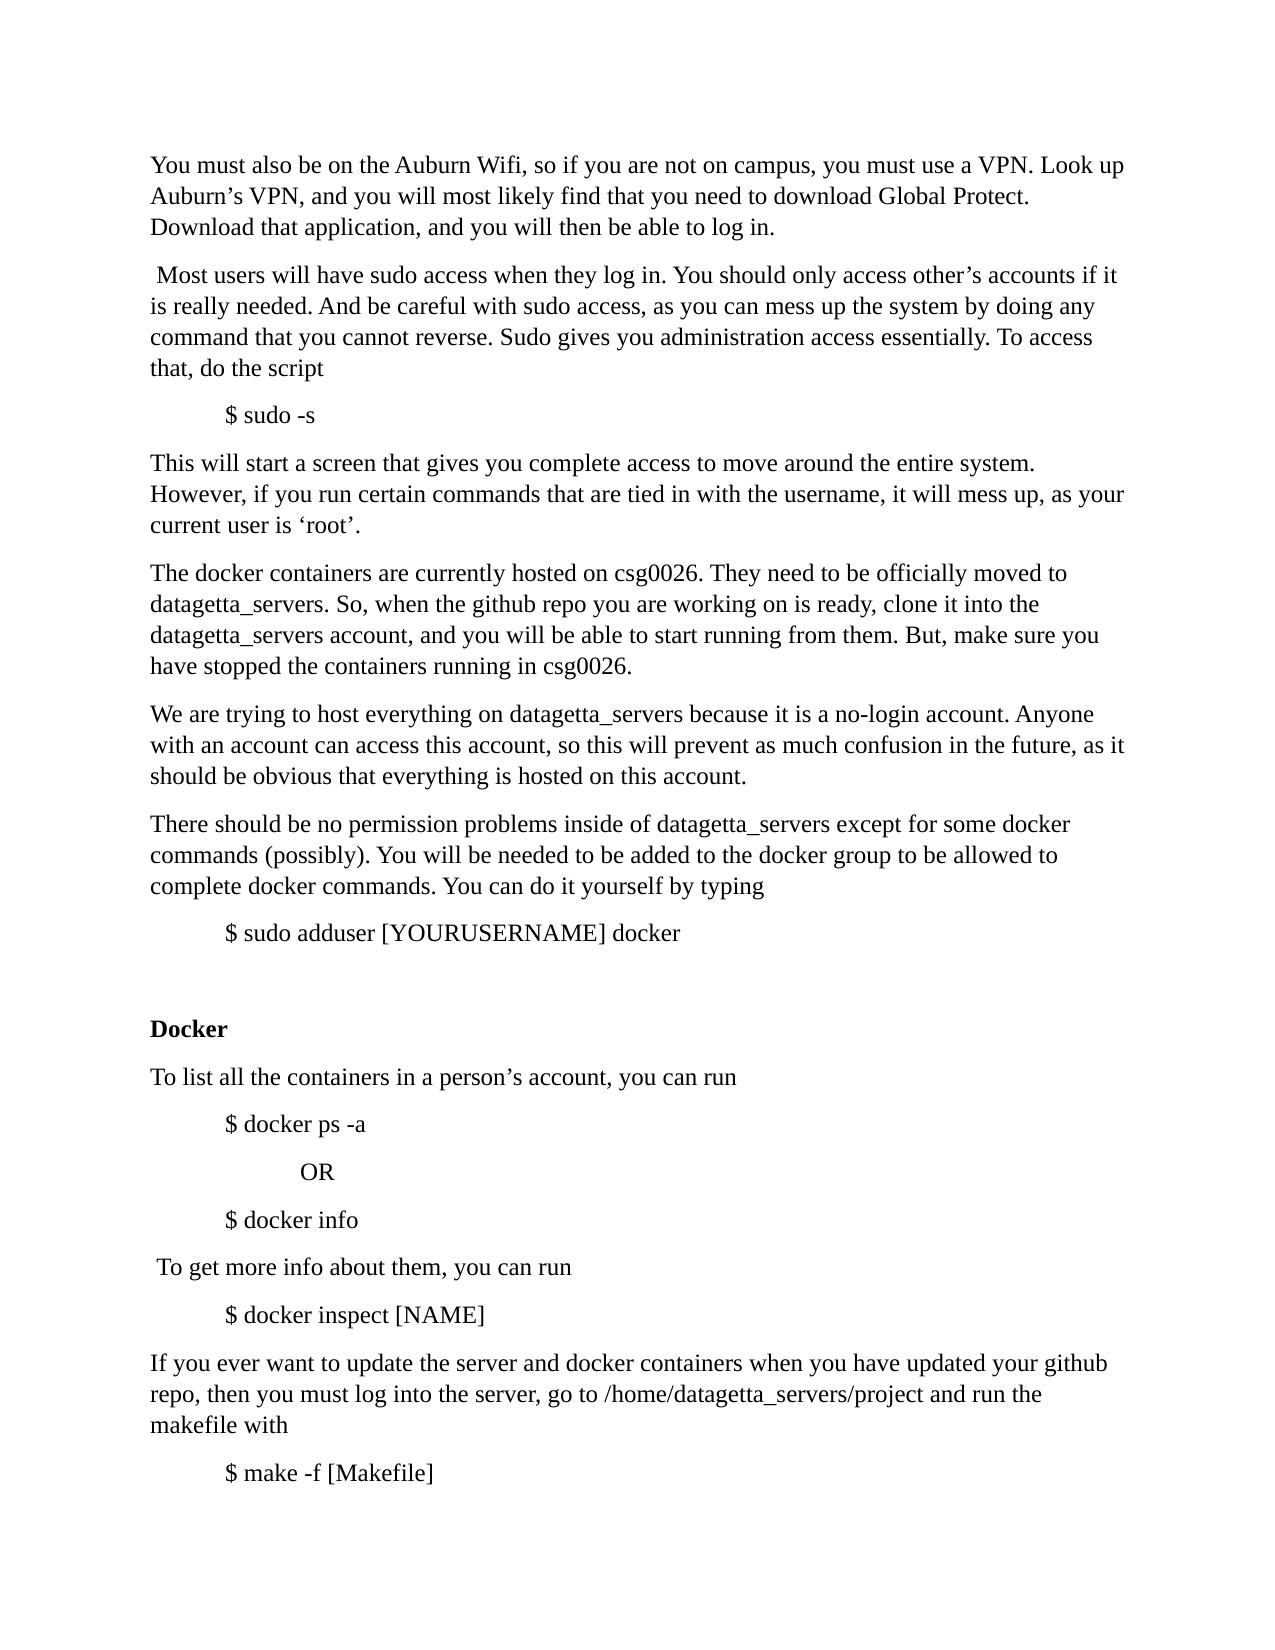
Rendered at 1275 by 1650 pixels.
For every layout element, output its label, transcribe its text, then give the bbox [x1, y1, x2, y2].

text You must also be on the Auburn Wifi, so if you are not on campus, you must use a VPN. Look up Auburn’s VPN, and you will most likely find that you need to download Global Protect. Download that application, and you will then be able to log in. [150, 150, 1125, 241]
text $ docker info [150, 1205, 1125, 1233]
text The docker containers are currently hosted on csg0026. They need to be officially moved to datagetta_servers. So, when the github repo you are working on is ready, clone it into the datagetta_servers account, and you will be able to start running from them. But, make sure you have stopped the containers running in csg0026. [150, 558, 1125, 680]
text $ make -f [Makefile] [150, 1458, 1125, 1486]
text $ sudo adduser [YOURUSERNAME] docker [150, 918, 1125, 947]
text If you ever want to update the server and docker containers when you have updated your github repo, then you must log into the server, go to /home/datagetta_servers/project and run the makefile with [150, 1348, 1125, 1439]
text Docker [150, 1014, 1125, 1043]
text There should be no permission problems inside of datagetta_servers except for some docker commands (possibly). You will be needed to be added to the docker group to be allowed to complete docker commands. You can do it yourself by typing [150, 809, 1125, 899]
text $ sudo -s [150, 401, 1125, 429]
text We are trying to host everything on datagetta_servers because it is a no-login account. Anyone with an account can access this account, so this will prevent as much confusion in the future, as it should be obvious that everything is hosted on this account. [150, 699, 1125, 790]
text Most users will have sudo access when they log in. You should only access other’s accounts if it is really needed. And be careful with sudo access, as you can mess up the system by doing any command that you cannot reverse. Sudo gives you administration access essentially. To access that, do the script [150, 260, 1125, 382]
text To list all the containers in a person’s account, you can run [150, 1062, 1125, 1090]
text $ docker ps -a [150, 1109, 1125, 1138]
text $ docker inspect [NAME] [150, 1300, 1125, 1329]
text OR [225, 1157, 1125, 1186]
text This will start a screen that gives you complete access to move around the entire system. However, if you run certain commands that are tied in with the username, it will mess up, as your current user is ‘root’. [150, 448, 1125, 539]
text To get more info about them, you can run [150, 1252, 1125, 1281]
